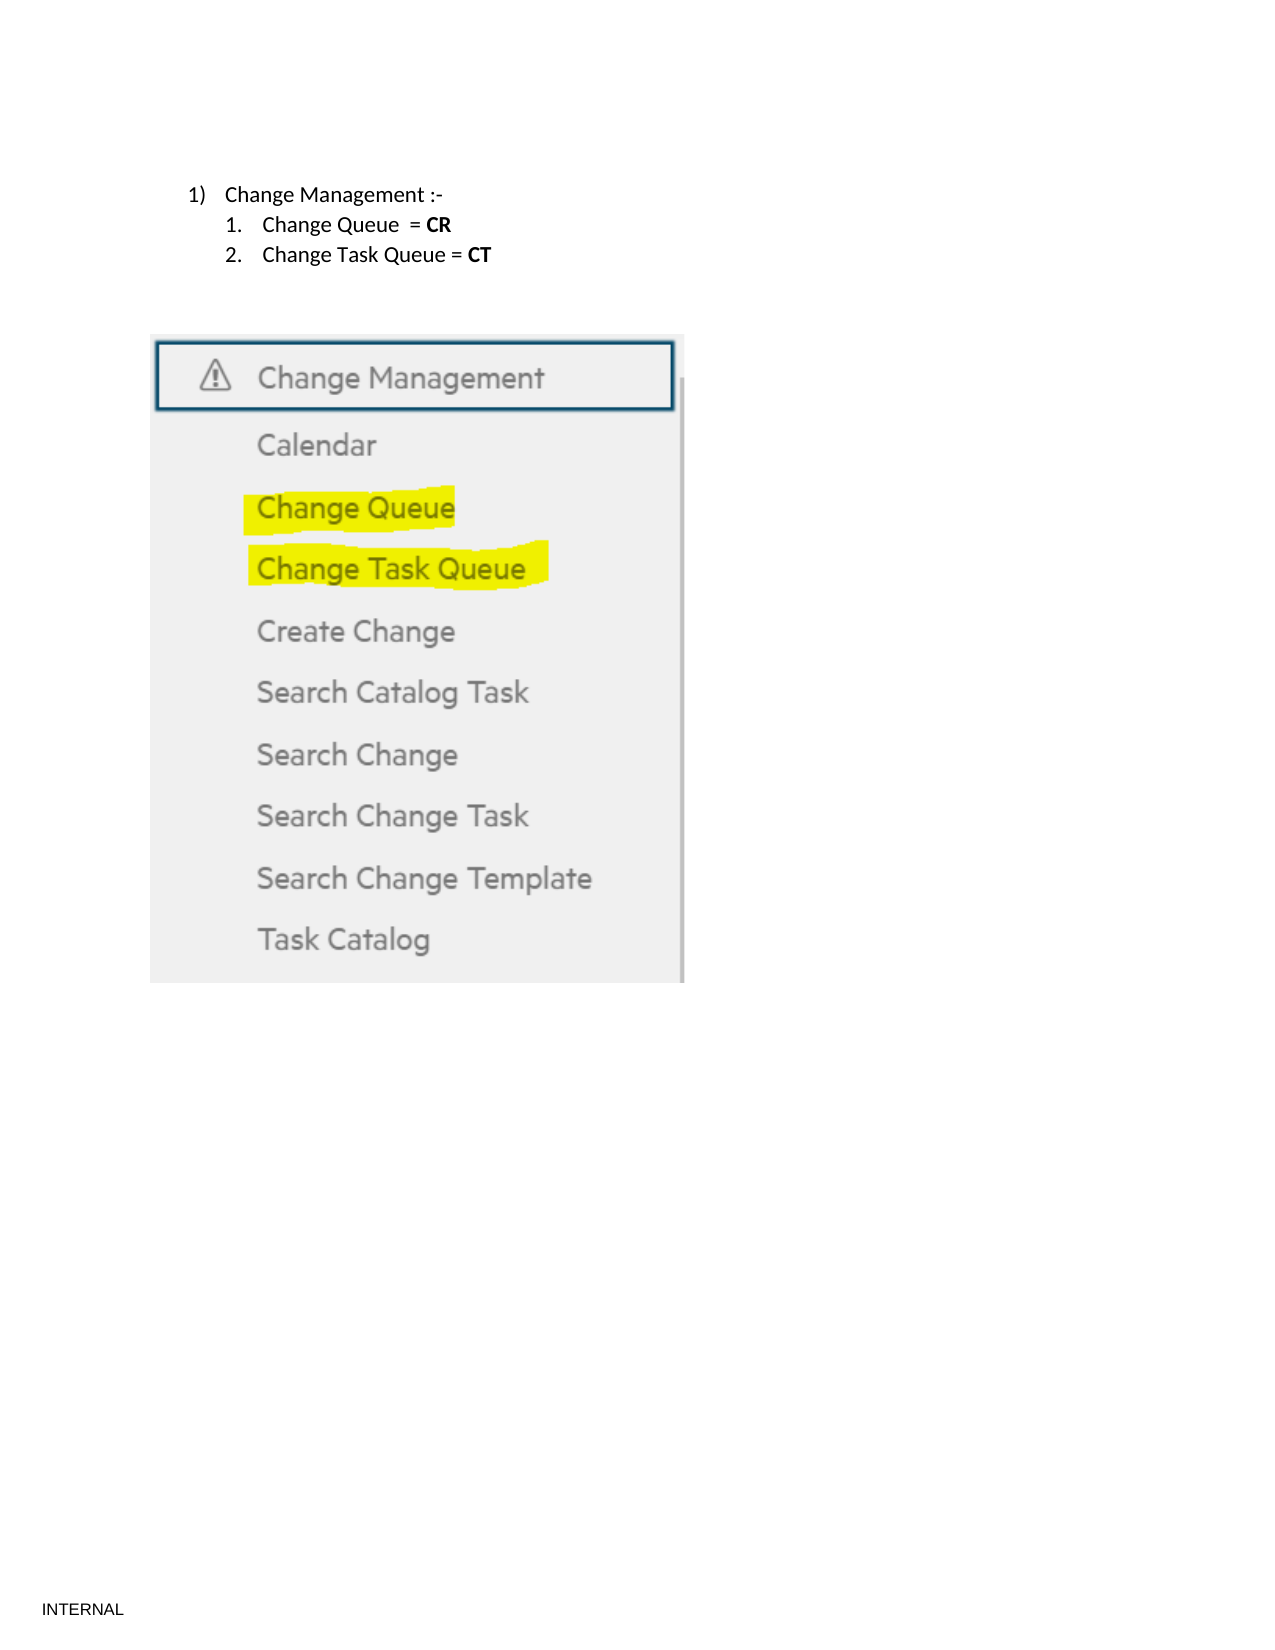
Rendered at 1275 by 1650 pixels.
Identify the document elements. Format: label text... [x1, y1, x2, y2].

list Change Management :- [187, 180, 1125, 208]
list Change Queue = CR [225, 210, 1125, 238]
picture [150, 334, 685, 983]
list Change Task Queue = CT [225, 241, 1125, 269]
